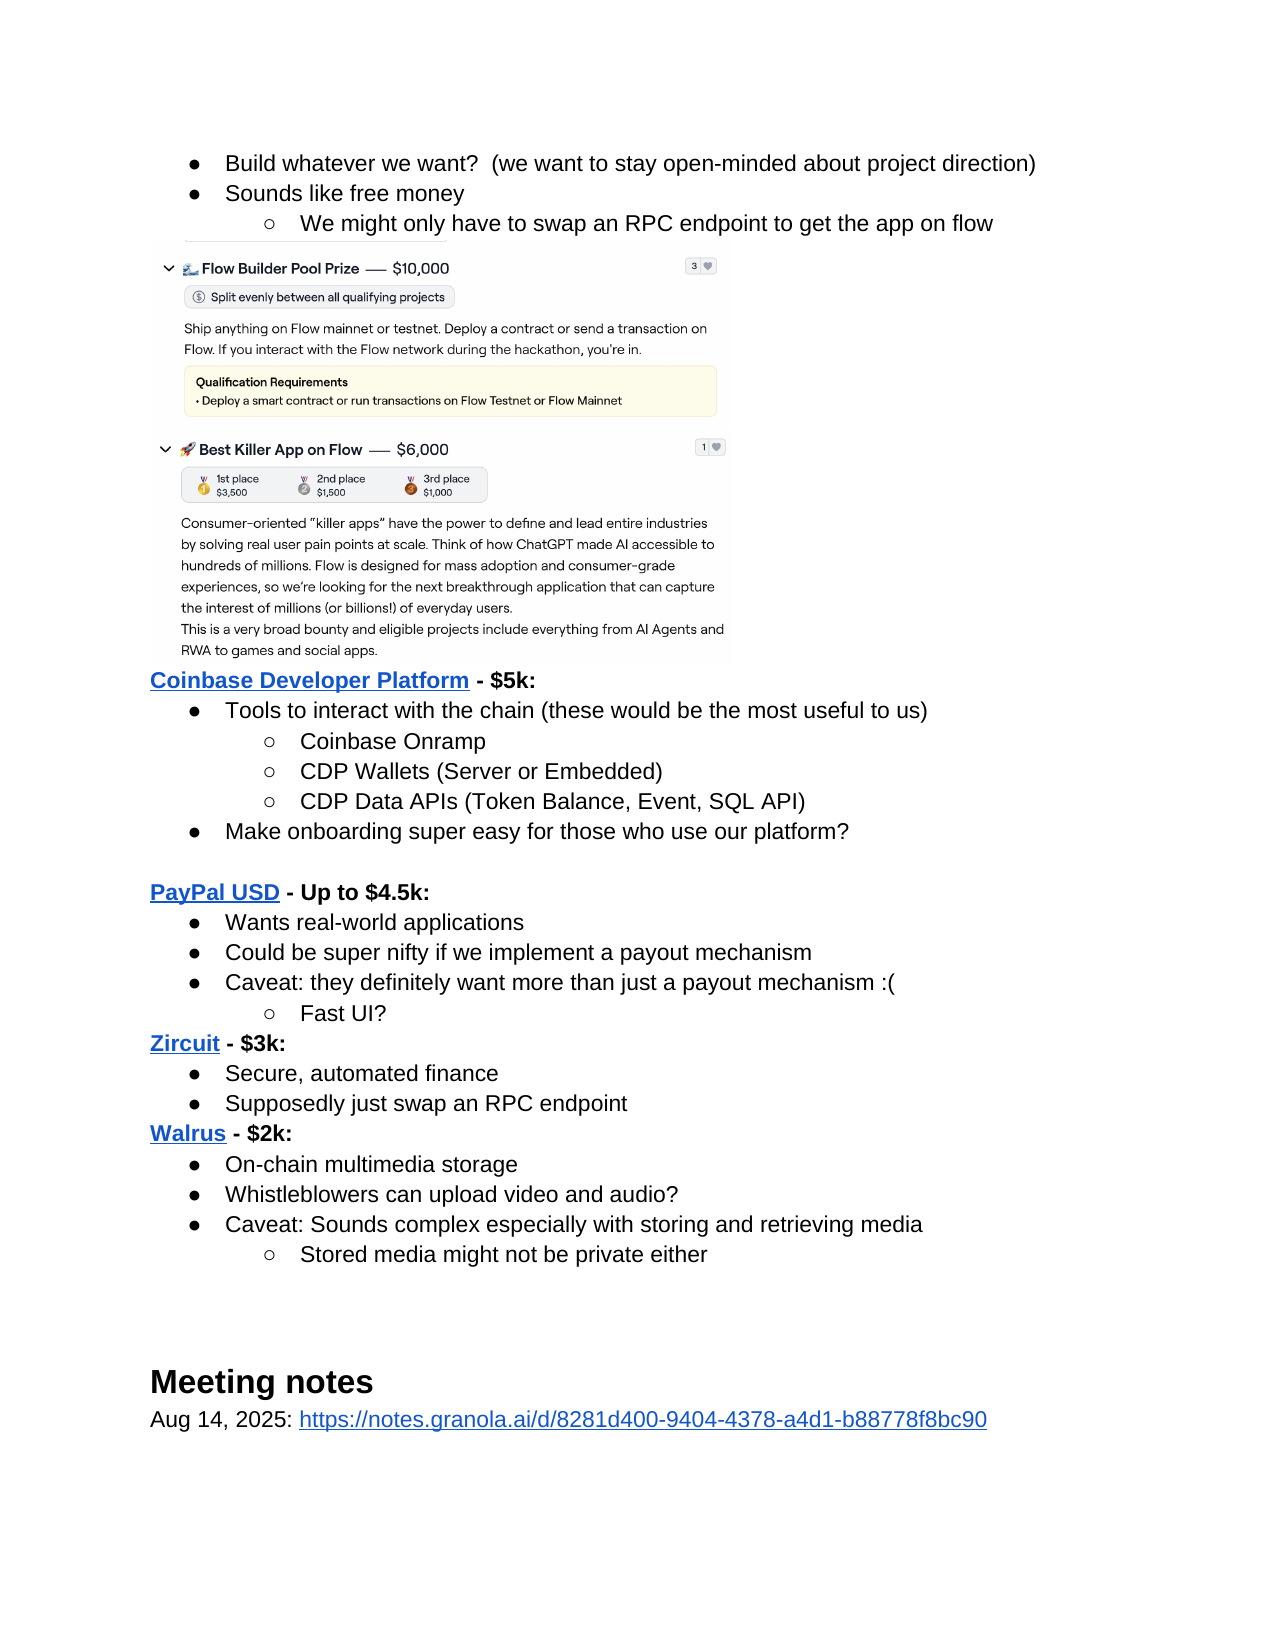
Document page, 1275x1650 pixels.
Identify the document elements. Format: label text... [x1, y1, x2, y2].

list Fast UI? [262, 999, 1125, 1026]
picture [150, 430, 735, 664]
list Make onboarding super easy for those who use our platform? [187, 818, 1125, 844]
list Sounds like free money [187, 180, 1125, 207]
list Caveat: Sounds complex especially with storing and retrieving media [187, 1211, 1125, 1237]
list Secure, automated finance [187, 1060, 1125, 1086]
list Stored media might not be private either [262, 1241, 1125, 1267]
text Meeting notes [150, 1362, 1125, 1400]
list Wants real-world applications [187, 909, 1125, 935]
text PayPal USD - Up to $4.5k: [150, 879, 1125, 905]
list We might only have to swap an RPC endpoint to get the app on flow [262, 210, 1125, 237]
list Caveat: they definitely want more than just a payout mechanism :( [187, 969, 1125, 996]
text Zircuit - $3k: [150, 1030, 1125, 1056]
text Coinbase Developer Platform - $5k: [150, 667, 1125, 693]
list Whistleblowers can upload video and audio? [187, 1181, 1125, 1207]
list CDP Data APIs (Token Balance, Event, SQL API) [262, 788, 1125, 814]
picture [150, 240, 733, 427]
list On-chain multimedia storage [187, 1151, 1125, 1177]
list CDP Wallets (Server or Embedded) [262, 758, 1125, 784]
list Coinbase Onramp [262, 728, 1125, 754]
list Could be super nifty if we implement a payout mechanism [187, 939, 1125, 965]
list Build whatever we want? (we want to stay open-minded about project direction) [187, 150, 1125, 176]
text Walrus - $2k: [150, 1120, 1125, 1147]
list Supposedly just swap an RPC endpoint [187, 1090, 1125, 1116]
text Aug 14, 2025: https://notes.granola.ai/d/8281d400-9404-4378-a4d1-b88778f8bc90 [150, 1406, 1125, 1432]
list Tools to interact with the chain (these would be the most useful to us) [187, 697, 1125, 724]
